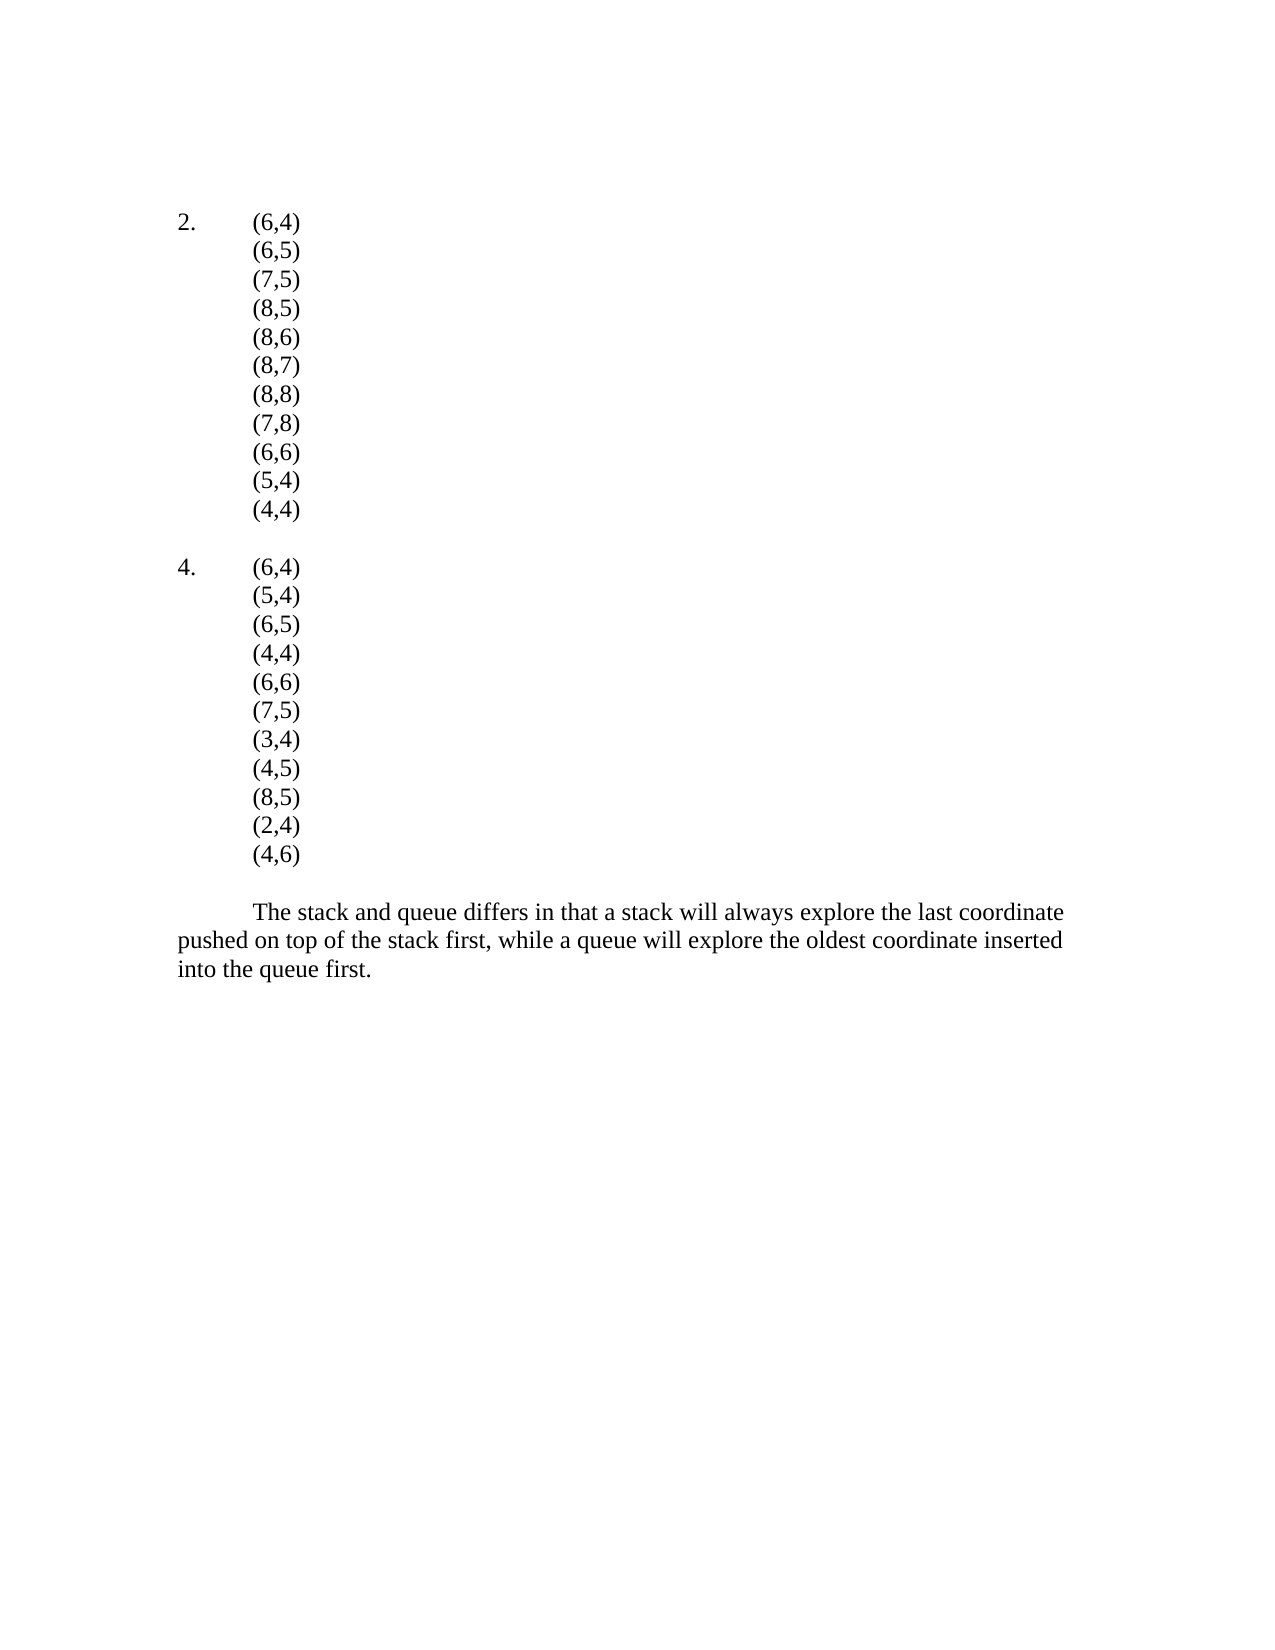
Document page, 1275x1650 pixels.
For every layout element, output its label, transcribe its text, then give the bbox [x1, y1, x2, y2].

text (8,7) [177, 351, 1098, 379]
text (4,4) [177, 638, 1098, 667]
text (8,8) [177, 379, 1098, 408]
text (7,5) [177, 696, 1098, 724]
text (6,6) [177, 667, 1098, 696]
text (8,5) [177, 782, 1098, 811]
text (5,4) [177, 581, 1098, 609]
text (6,5) [177, 236, 1098, 264]
text (6,6) [177, 437, 1098, 466]
text (4,6) [177, 839, 1098, 868]
text 4. (6,4) [177, 552, 1098, 581]
text (8,6) [177, 322, 1098, 351]
text (3,4) [177, 724, 1098, 753]
text (5,4) [177, 466, 1098, 494]
text (7,8) [177, 408, 1098, 437]
text (2,4) [177, 811, 1098, 839]
text (7,5) [177, 264, 1098, 293]
text (6,5) [177, 609, 1098, 638]
text (4,4) [177, 494, 1098, 523]
text (4,5) [177, 753, 1098, 782]
text The stack and queue differs in that a stack will always explore the last coordinate pushed on top of the stack first, while a queue will explore the oldest coordinate inserted into the queue first. [177, 897, 1098, 983]
text (8,5) [177, 293, 1098, 322]
text 2. (6,4) [177, 207, 1098, 236]
